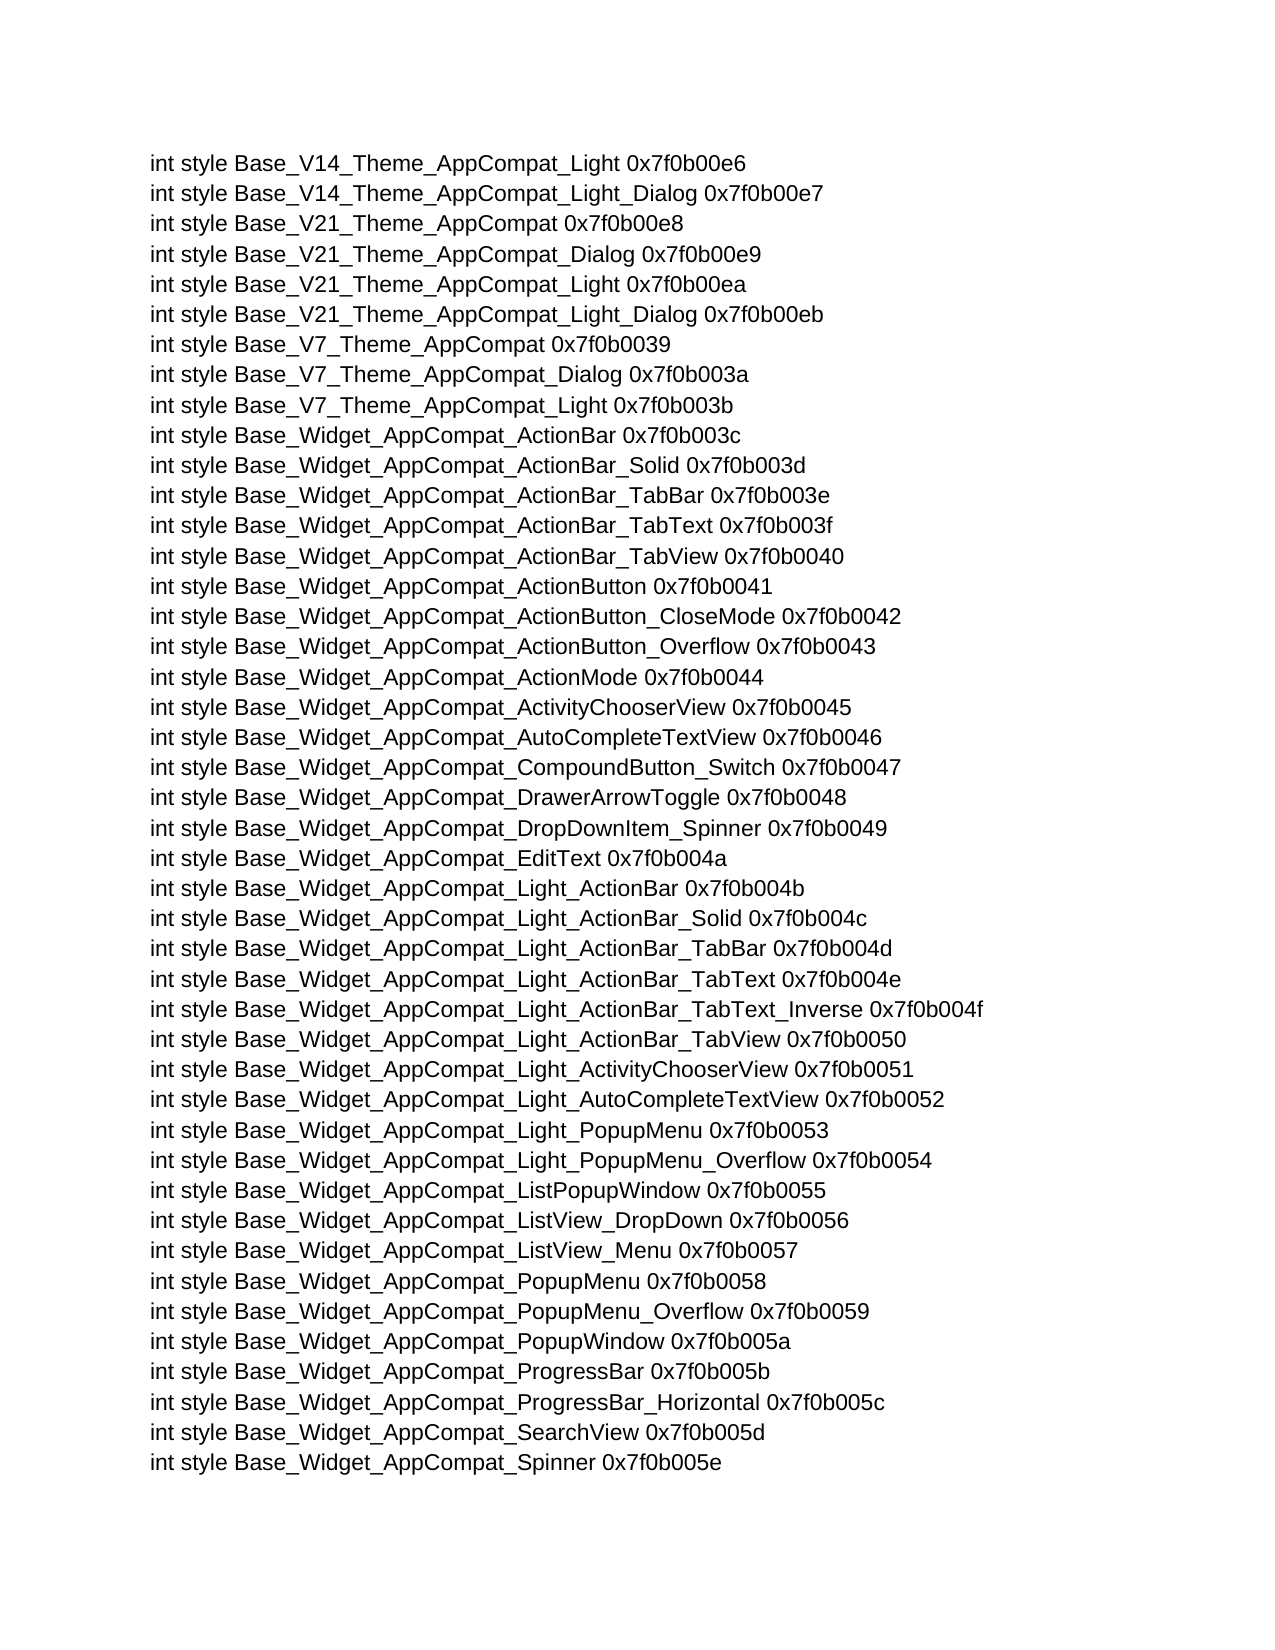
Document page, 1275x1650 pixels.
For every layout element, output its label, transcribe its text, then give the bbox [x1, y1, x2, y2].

text int style Base_Widget_AppCompat_Light_PopupMenu_Overflow 0x7f0b0054 [150, 1147, 1125, 1173]
text int style Base_Widget_AppCompat_Light_ActionBar_Solid 0x7f0b004c [150, 905, 1125, 932]
text int style Base_Widget_AppCompat_PopupMenu_Overflow 0x7f0b0059 [150, 1298, 1125, 1324]
text int style Base_Widget_AppCompat_Light_ActionBar 0x7f0b004b [150, 875, 1125, 901]
text int style Base_Widget_AppCompat_ActionButton 0x7f0b0041 [150, 573, 1125, 599]
text int style Base_Widget_AppCompat_Light_ActionBar_TabView 0x7f0b0050 [150, 1026, 1125, 1052]
text int style Base_Widget_AppCompat_ActionBar_TabText 0x7f0b003f [150, 512, 1125, 539]
text int style Base_Widget_AppCompat_ListView_DropDown 0x7f0b0056 [150, 1207, 1125, 1234]
text int style Base_V14_Theme_AppCompat_Light_Dialog 0x7f0b00e7 [150, 180, 1125, 207]
text int style Base_Widget_AppCompat_Light_ActionBar_TabBar 0x7f0b004d [150, 935, 1125, 962]
text int style Base_Widget_AppCompat_ActionMode 0x7f0b0044 [150, 663, 1125, 690]
text int style Base_Widget_AppCompat_Spinner 0x7f0b005e [150, 1449, 1125, 1475]
text int style Base_Widget_AppCompat_CompoundButton_Switch 0x7f0b0047 [150, 754, 1125, 781]
text int style Base_V7_Theme_AppCompat 0x7f0b0039 [150, 331, 1125, 358]
text int style Base_Widget_AppCompat_PopupMenu 0x7f0b0058 [150, 1268, 1125, 1294]
text int style Base_Widget_AppCompat_PopupWindow 0x7f0b005a [150, 1328, 1125, 1354]
text int style Base_Widget_AppCompat_Light_ActionBar_TabText 0x7f0b004e [150, 966, 1125, 992]
text int style Base_V7_Theme_AppCompat_Light 0x7f0b003b [150, 392, 1125, 418]
text int style Base_Widget_AppCompat_Light_ActivityChooserView 0x7f0b0051 [150, 1056, 1125, 1083]
text int style Base_Widget_AppCompat_ActionBar_Solid 0x7f0b003d [150, 452, 1125, 478]
text int style Base_Widget_AppCompat_ListView_Menu 0x7f0b0057 [150, 1237, 1125, 1264]
text int style Base_Widget_AppCompat_ActionButton_CloseMode 0x7f0b0042 [150, 603, 1125, 629]
text int style Base_Widget_AppCompat_ListPopupWindow 0x7f0b0055 [150, 1177, 1125, 1203]
text int style Base_Widget_AppCompat_Light_ActionBar_TabText_Inverse 0x7f0b004f [150, 996, 1125, 1022]
text int style Base_Widget_AppCompat_ActionBar_TabView 0x7f0b0040 [150, 543, 1125, 569]
text int style Base_Widget_AppCompat_Light_AutoCompleteTextView 0x7f0b0052 [150, 1086, 1125, 1113]
text int style Base_Widget_AppCompat_AutoCompleteTextView 0x7f0b0046 [150, 724, 1125, 750]
text int style Base_V21_Theme_AppCompat_Dialog 0x7f0b00e9 [150, 241, 1125, 267]
text int style Base_V21_Theme_AppCompat_Light 0x7f0b00ea [150, 271, 1125, 297]
text int style Base_V21_Theme_AppCompat_Light_Dialog 0x7f0b00eb [150, 301, 1125, 327]
text int style Base_Widget_AppCompat_DrawerArrowToggle 0x7f0b0048 [150, 784, 1125, 811]
text int style Base_V7_Theme_AppCompat_Dialog 0x7f0b003a [150, 361, 1125, 388]
text int style Base_V14_Theme_AppCompat_Light 0x7f0b00e6 [150, 150, 1125, 176]
text int style Base_Widget_AppCompat_DropDownItem_Spinner 0x7f0b0049 [150, 814, 1125, 841]
text int style Base_Widget_AppCompat_ActionBar_TabBar 0x7f0b003e [150, 482, 1125, 509]
text int style Base_Widget_AppCompat_ActivityChooserView 0x7f0b0045 [150, 694, 1125, 720]
text int style Base_Widget_AppCompat_EditText 0x7f0b004a [150, 845, 1125, 871]
text int style Base_V21_Theme_AppCompat 0x7f0b00e8 [150, 210, 1125, 237]
text int style Base_Widget_AppCompat_ProgressBar_Horizontal 0x7f0b005c [150, 1388, 1125, 1415]
text int style Base_Widget_AppCompat_SearchView 0x7f0b005d [150, 1419, 1125, 1445]
text int style Base_Widget_AppCompat_Light_PopupMenu 0x7f0b0053 [150, 1117, 1125, 1143]
text int style Base_Widget_AppCompat_ActionButton_Overflow 0x7f0b0043 [150, 633, 1125, 660]
text int style Base_Widget_AppCompat_ActionBar 0x7f0b003c [150, 422, 1125, 448]
text int style Base_Widget_AppCompat_ProgressBar 0x7f0b005b [150, 1358, 1125, 1385]
